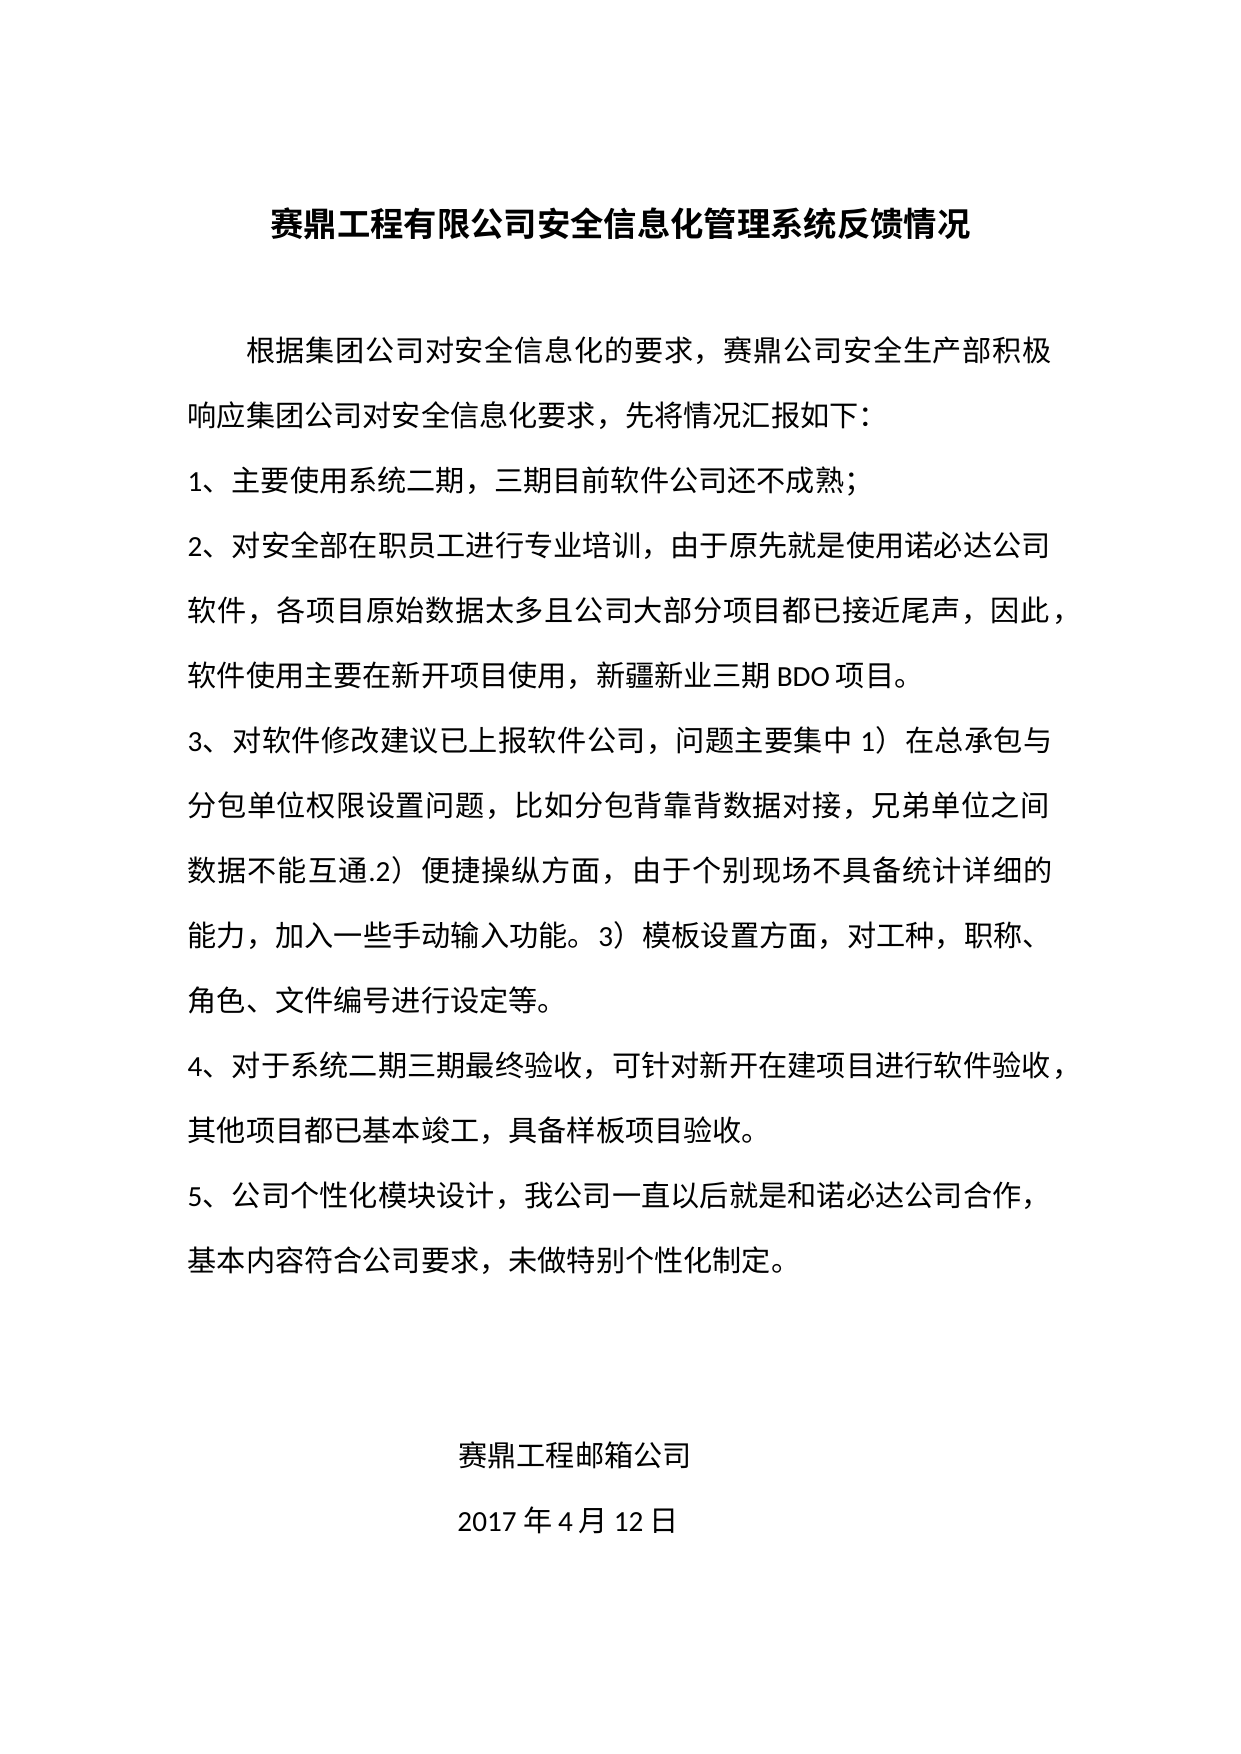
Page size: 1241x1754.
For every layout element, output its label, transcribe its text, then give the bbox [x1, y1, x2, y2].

text 赛鼎工程邮箱公司 [187, 1421, 1053, 1486]
text 2、对安全部在职员工进行专业培训，由于原先就是使用诺必达公司软件，各项目原始数据太多且公司大部分项目都已接近尾声，因此，软件使用主要在新开项目使用，新疆新业三期BDO项目。 [187, 511, 1053, 706]
subtitle 赛鼎工程有限公司安全信息化管理系统反馈情况 [187, 189, 1053, 254]
text 根据集团公司对安全信息化的要求，赛鼎公司安全生产部积极响应集团公司对安全信息化要求，先将情况汇报如下： [187, 316, 1053, 446]
text 3、对软件修改建议已上报软件公司，问题主要集中1）在总承包与分包单位权限设置问题，比如分包背靠背数据对接，兄弟单位之间数据不能互通.2）便捷操纵方面，由于个别现场不具备统计详细的能力，加入一些手动输入功能。3）模板设置方面，对工种，职称、角色、文件编号进行设定等。 [187, 706, 1053, 1031]
text 2017年4月12日 [187, 1486, 1053, 1551]
text 1、主要使用系统二期，三期目前软件公司还不成熟； [187, 446, 1053, 511]
text 4、对于系统二期三期最终验收，可针对新开在建项目进行软件验收，其他项目都已基本竣工，具备样板项目验收。 [187, 1031, 1053, 1161]
text 5、公司个性化模块设计，我公司一直以后就是和诺必达公司合作，基本内容符合公司要求，未做特别个性化制定。 [187, 1161, 1053, 1291]
